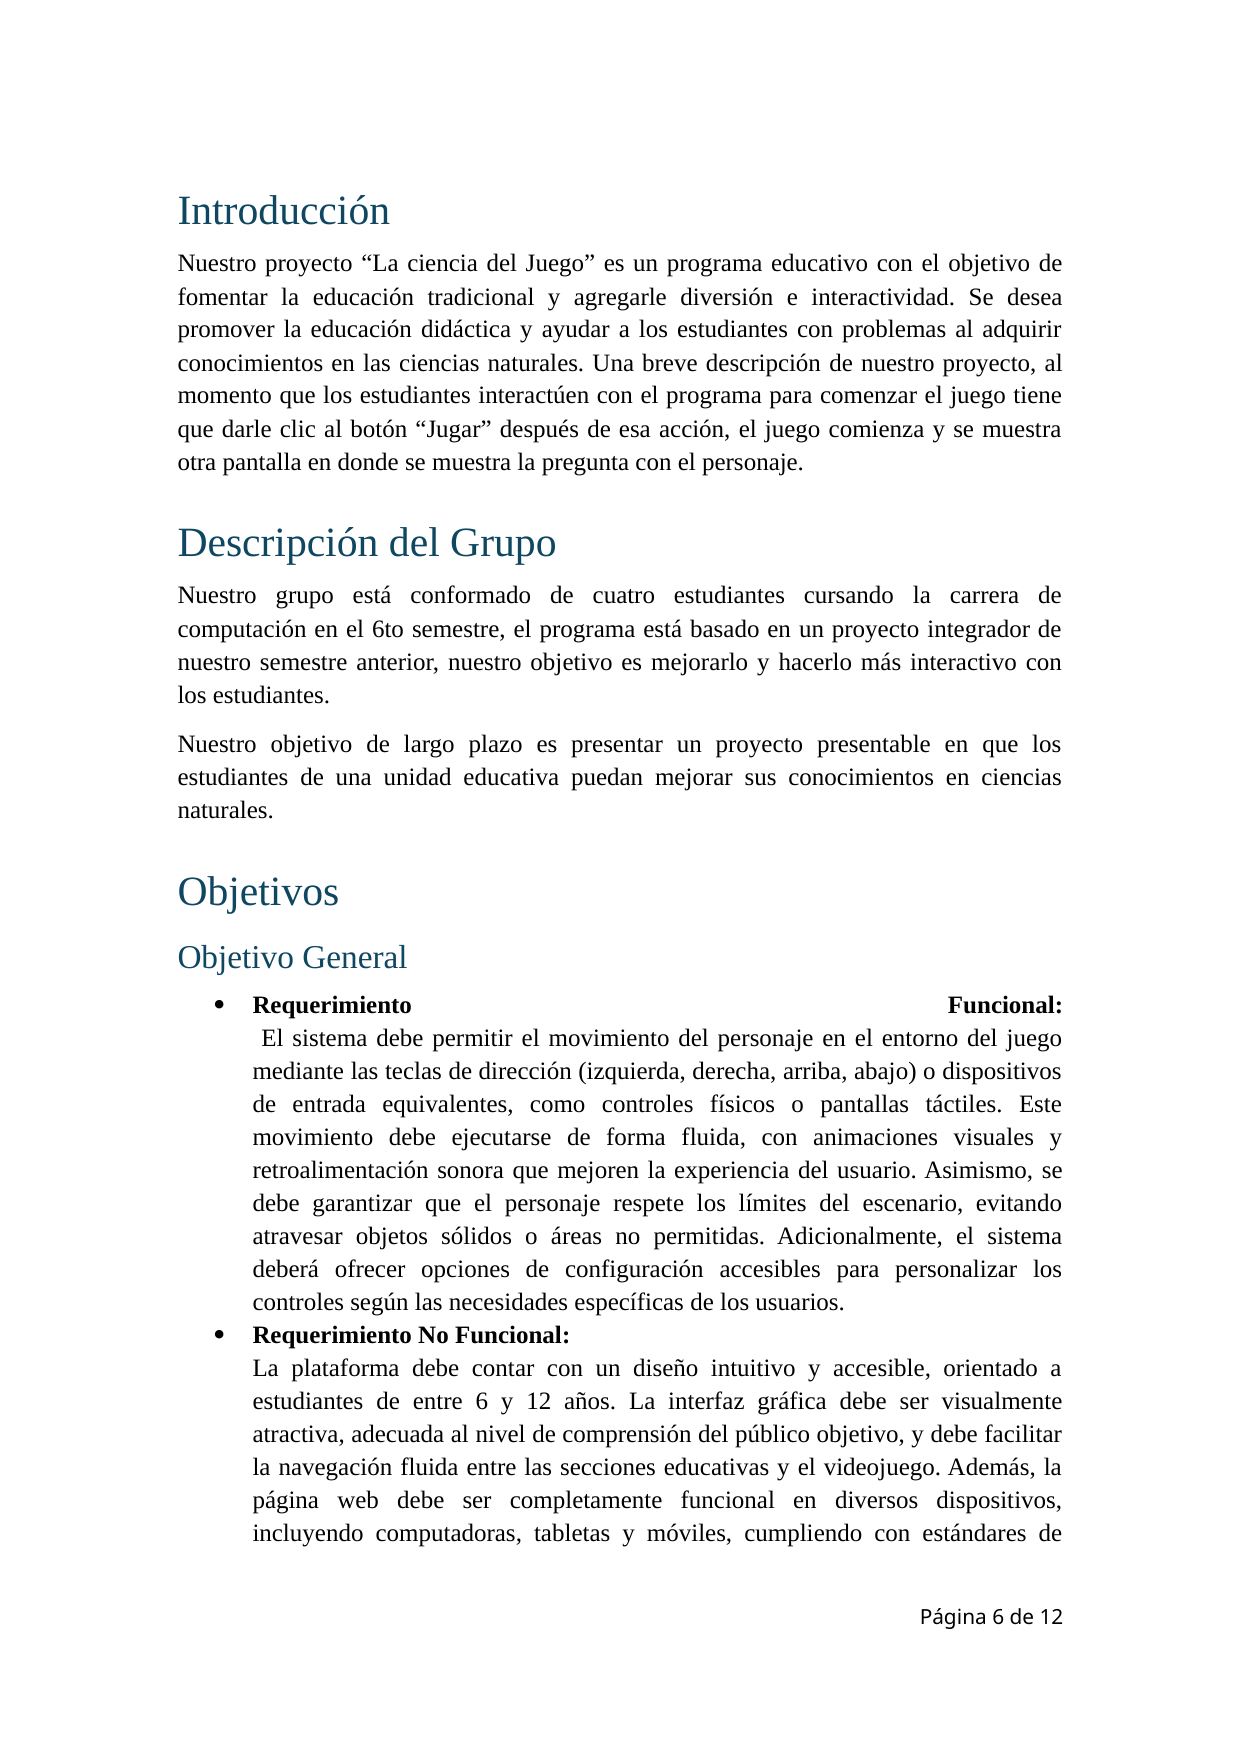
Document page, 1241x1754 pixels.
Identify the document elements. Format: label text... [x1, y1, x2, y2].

list Requerimiento Funcional: El sistema debe permitir el movimiento del personaje en el entorno del juego mediante las teclas de dirección (izquierda, derecha, arriba, abajo) o dispositivos de entrada equivalentes, como controles físicos o pantallas táctiles. Este movimiento debe ejecutarse de forma fluida, con animaciones visuales y retroalimentación sonora que mejoren la experiencia del usuario. Asimismo, se debe garantizar que el personaje respete los límites del escenario, evitando atravesar objetos sólidos o áreas no permitidas. Adicionalmente, el sistema deberá ofrecer opciones de configuración accesibles para personalizar los controles según las necesidades específicas de los usuarios. [215, 990, 1063, 1316]
subtitle Objetivo General [177, 938, 1063, 976]
subtitle Introducción [177, 185, 1063, 233]
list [252, 1353, 1063, 1547]
text Nuestro grupo está conformado de cuatro estudiantes cursando la carrera de computación en el 6to semestre, el programa está basado en un proyecto integrador de nuestro semestre anterior, nuestro objetivo es mejorarlo y hacerlo más interactivo con los estudiantes. [177, 581, 1063, 708]
list Requerimiento No Funcional: [215, 1320, 1063, 1349]
text Nuestro objetivo de largo plazo es presentar un proyecto presentable en que los estudiantes de una unidad educativa puedan mejorar sus conocimientos en ciencias naturales. [177, 729, 1063, 824]
text Nuestro proyecto “La ciencia del Juego” es un programa educativo con el objetivo de fomentar la educación tradicional y agregarle diversión e interactividad. Se desea promover la educación didáctica y ayudar a los estudiantes con problemas al adquirir conocimientos en las ciencias naturales. Una breve descripción de nuestro proyecto, al momento que los estudiantes interactúen con el programa para comenzar el juego tiene que darle clic al botón “Jugar” después de esa acción, el juego comienza y se muestra otra pantalla en donde se muestra la pregunta con el personaje. [177, 248, 1063, 475]
subtitle Objetivos [177, 866, 1063, 914]
subtitle Descripción del Grupo [177, 517, 1063, 565]
